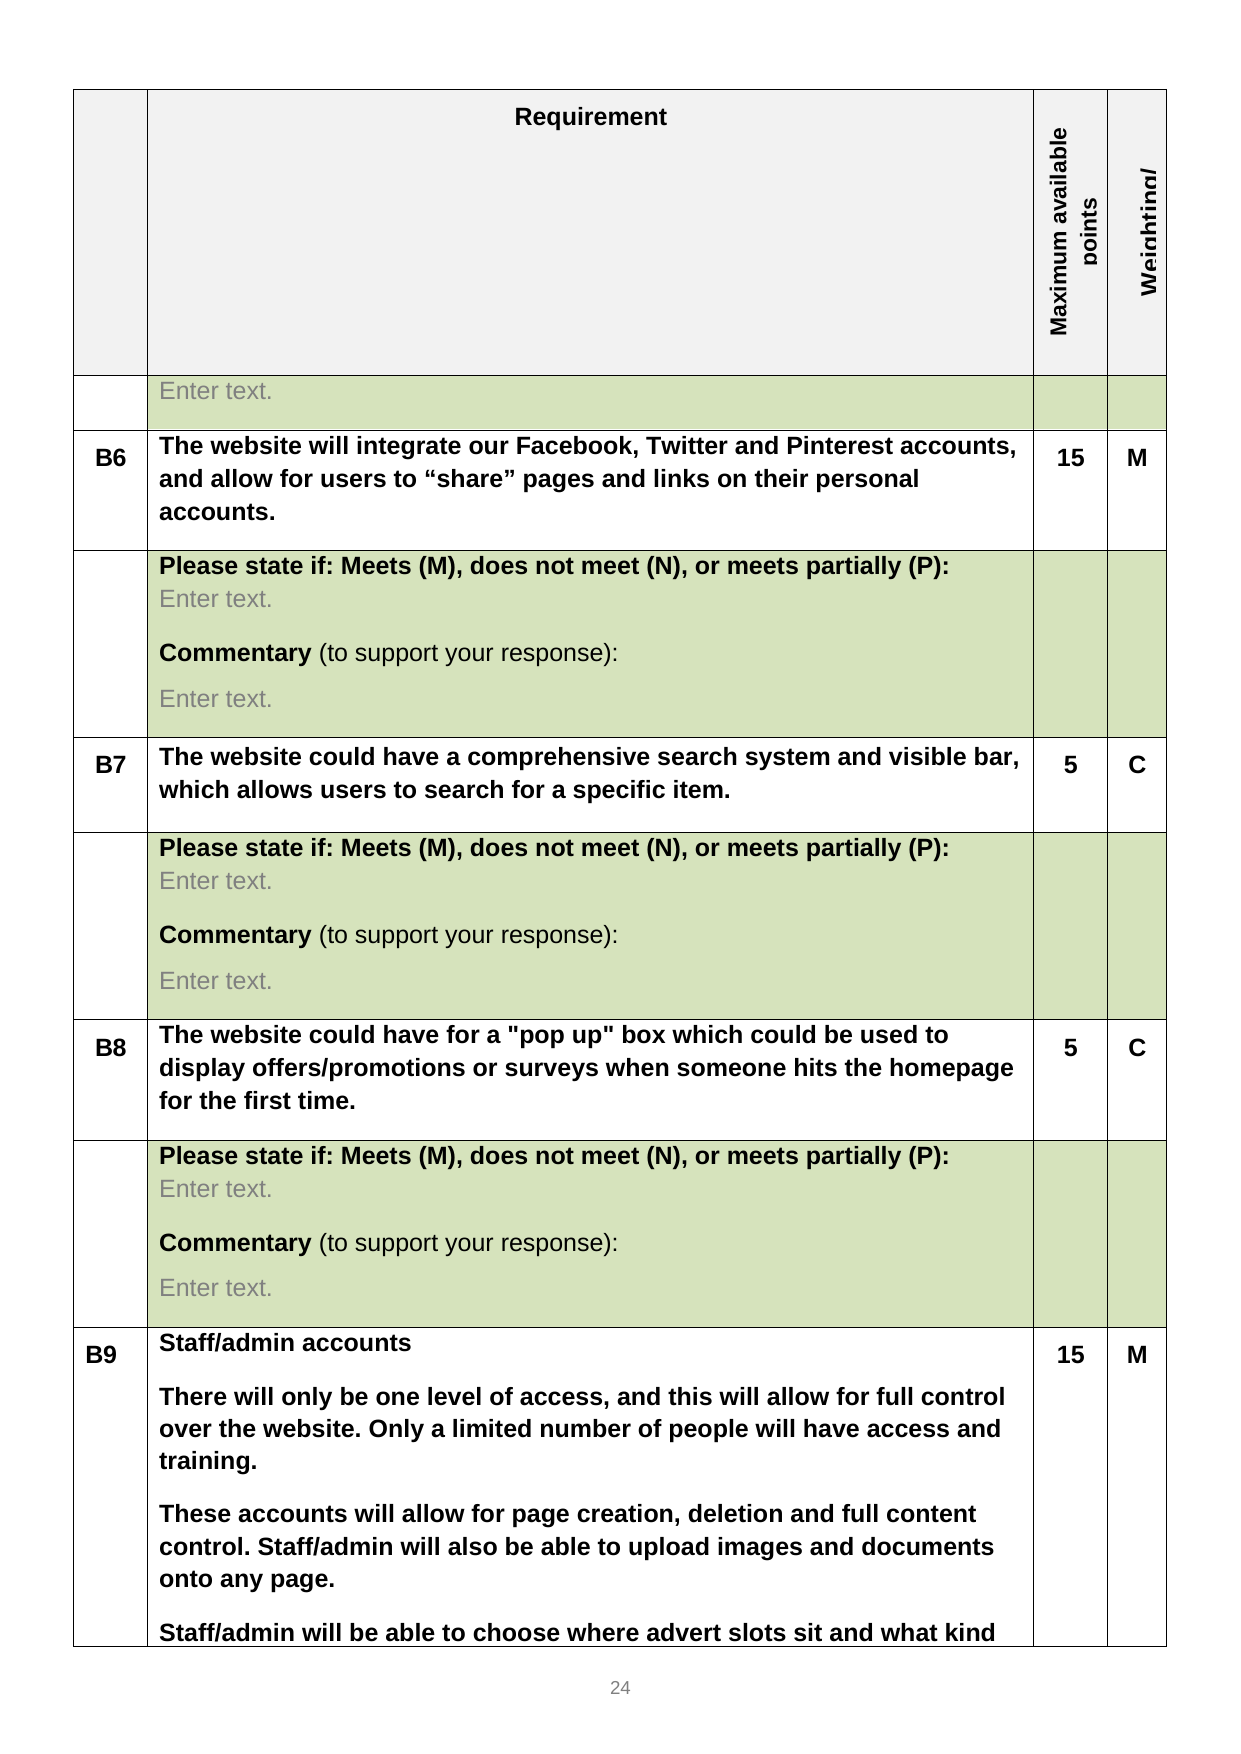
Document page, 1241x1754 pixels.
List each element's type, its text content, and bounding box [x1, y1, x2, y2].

table_cell [1108, 1141, 1166, 1327]
table_header Weighting/importance [1108, 90, 1166, 375]
table_cell B7 [74, 738, 147, 832]
table_cell 5 [1034, 738, 1107, 832]
table_cell [74, 376, 147, 429]
table_cell 5 [1034, 1020, 1107, 1140]
table_cell [1108, 833, 1166, 1019]
table_cell B6 [74, 431, 147, 550]
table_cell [148, 1328, 1033, 1646]
table_cell [1034, 551, 1107, 737]
table_cell B9 [74, 1328, 147, 1646]
table_cell The website could have for a "pop up" box which could be used to display offers/promotions or surveys when someone hits the homepage for the first time. [148, 1020, 1033, 1140]
table_cell Please state if: Meets (M), does not meet (N), or meets partially (P): Enter text. Commentary (to support your response): Enter text. [148, 1141, 1033, 1327]
table_cell The website could have a comprehensive search system and visible bar, which allows users to search for a specific item. [148, 738, 1033, 832]
table_cell [1108, 551, 1166, 737]
table_cell 15 [1034, 1328, 1107, 1646]
table_cell [1034, 833, 1107, 1019]
table_header [74, 90, 147, 375]
table_header Requirement [148, 90, 1033, 375]
table_cell [1034, 376, 1107, 429]
table_cell Please state if: Meets (M), does not meet (N), or meets partially (P): Enter text. Commentary (to support your response): Enter text. [148, 551, 1033, 737]
table_cell 15 [1034, 431, 1107, 550]
table_cell M [1108, 431, 1166, 550]
table_cell C [1108, 1020, 1166, 1140]
table_cell [74, 833, 147, 1019]
table_cell Please state if: Meets (M), does not meet (N), or meets partially (P): Enter text. Commentary (to support your response): Enter text. [148, 833, 1033, 1019]
table_cell [1034, 1141, 1107, 1327]
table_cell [148, 376, 1033, 429]
table_cell [74, 1141, 147, 1327]
table_cell M [1108, 1328, 1166, 1646]
table_header Maximum available points [1034, 90, 1107, 375]
table_cell The website will integrate our Facebook, Twitter and Pinterest accounts, and allow for users to “share” pages and links on their personal accounts. [148, 431, 1033, 550]
table_cell [1108, 376, 1166, 429]
table_cell [74, 551, 147, 737]
table_cell B8 [74, 1020, 147, 1140]
table_cell C [1108, 738, 1166, 832]
